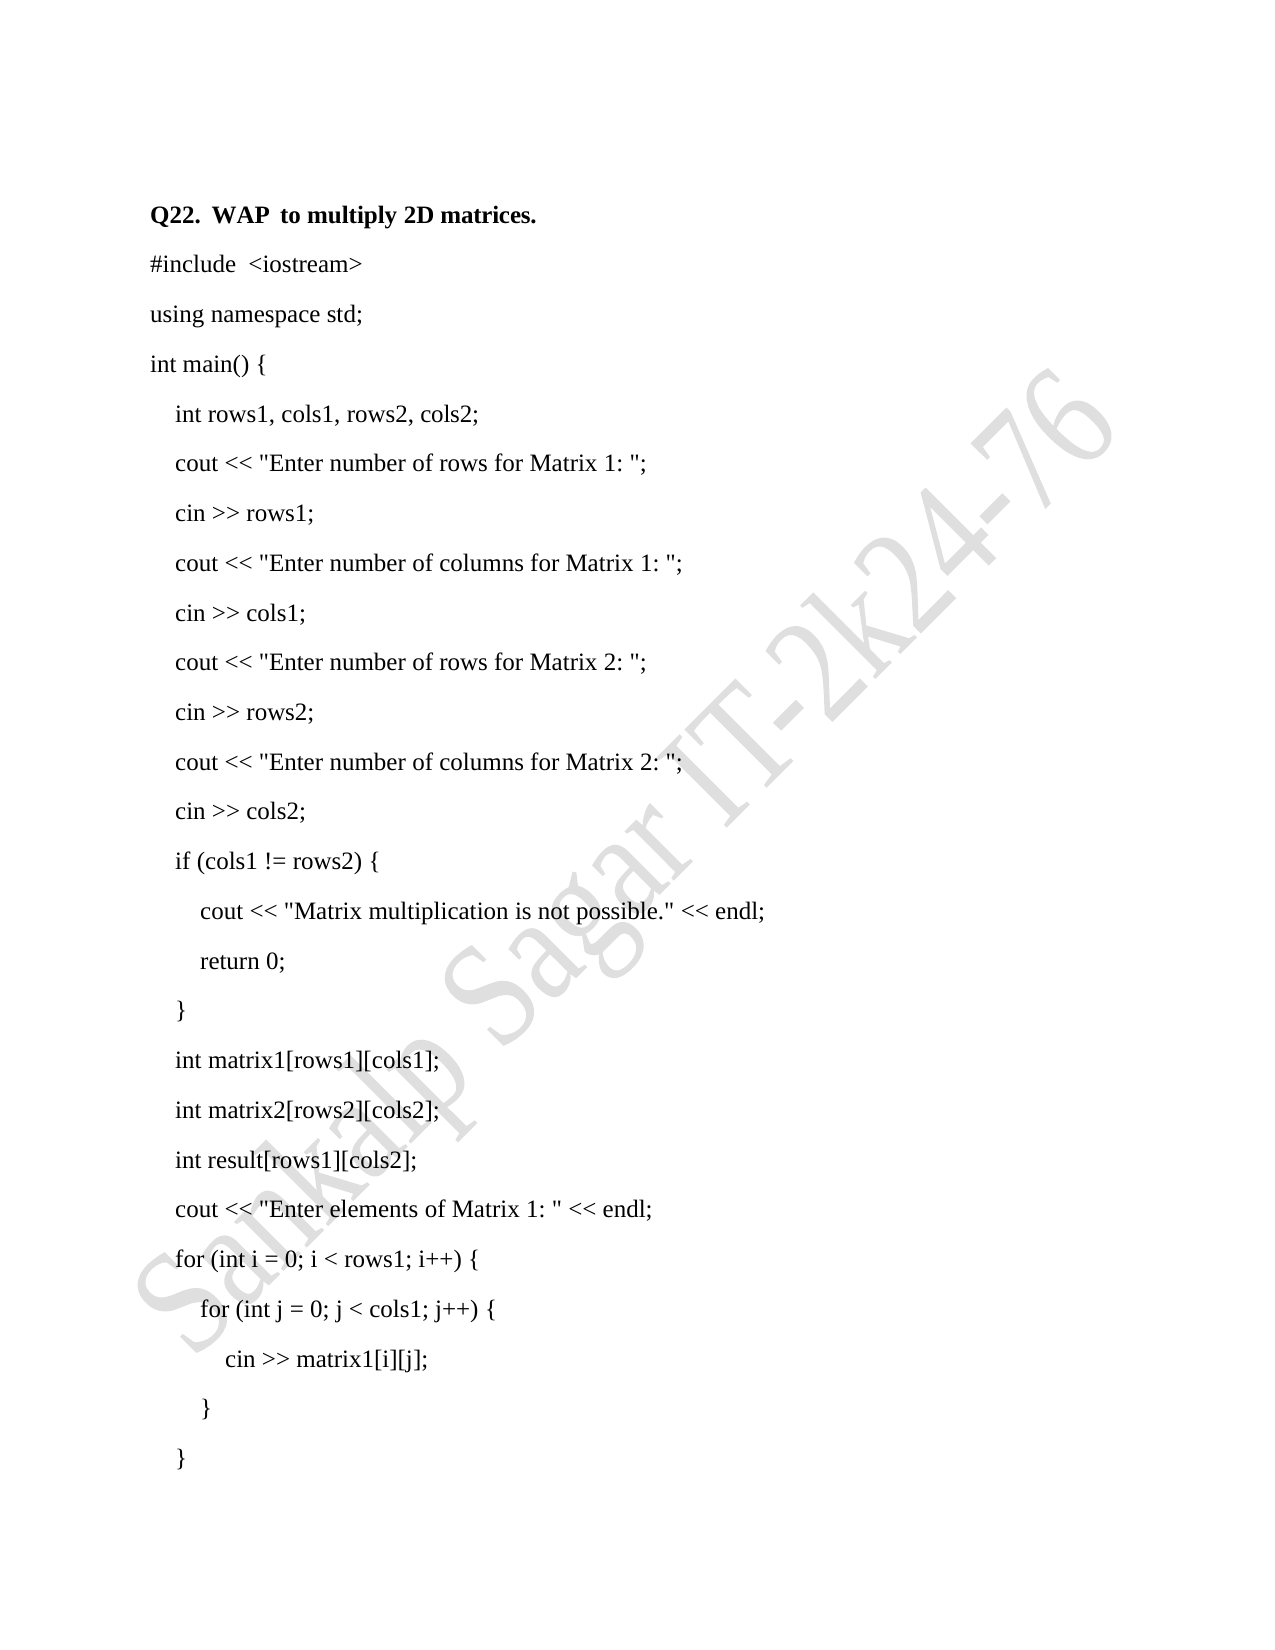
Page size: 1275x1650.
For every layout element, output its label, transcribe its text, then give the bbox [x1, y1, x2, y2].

text Q22. WAP to multiply 2D matrices. [150, 200, 1135, 229]
text } [175, 1443, 1135, 1472]
text cout << "Enter elements of Matrix 1: " << endl; for (int i = 0; i < rows1; i++) { [175, 1194, 653, 1273]
text if (cols1 != rows2) { [175, 846, 1135, 875]
text cout << "Enter number of columns for Matrix 1: "; cin >> cols1; [175, 548, 707, 626]
text } [175, 996, 1135, 1024]
text cout << "Matrix multiplication is not possible." << endl; return 0; [200, 896, 777, 975]
text cout << "Enter number of rows for Matrix 2: "; cin >> rows2; [175, 647, 670, 726]
text for (int j = 0; j < cols1; j++) { cin >> matrix1[i][j]; [200, 1294, 497, 1372]
text cout << "Enter number of rows for Matrix 1: "; cin >> rows1; [175, 448, 670, 527]
text } [200, 1393, 1135, 1422]
text #include <iostream> using namespace std; int main() { [150, 249, 363, 378]
text int matrix1[rows1][cols1]; int matrix2[rows2][cols2]; int result[rows1][cols2]; [175, 1046, 440, 1174]
text cout << "Enter number of columns for Matrix 2: "; cin >> cols2; [175, 747, 707, 825]
text int rows1, cols1, rows2, cols2; [175, 399, 1135, 427]
